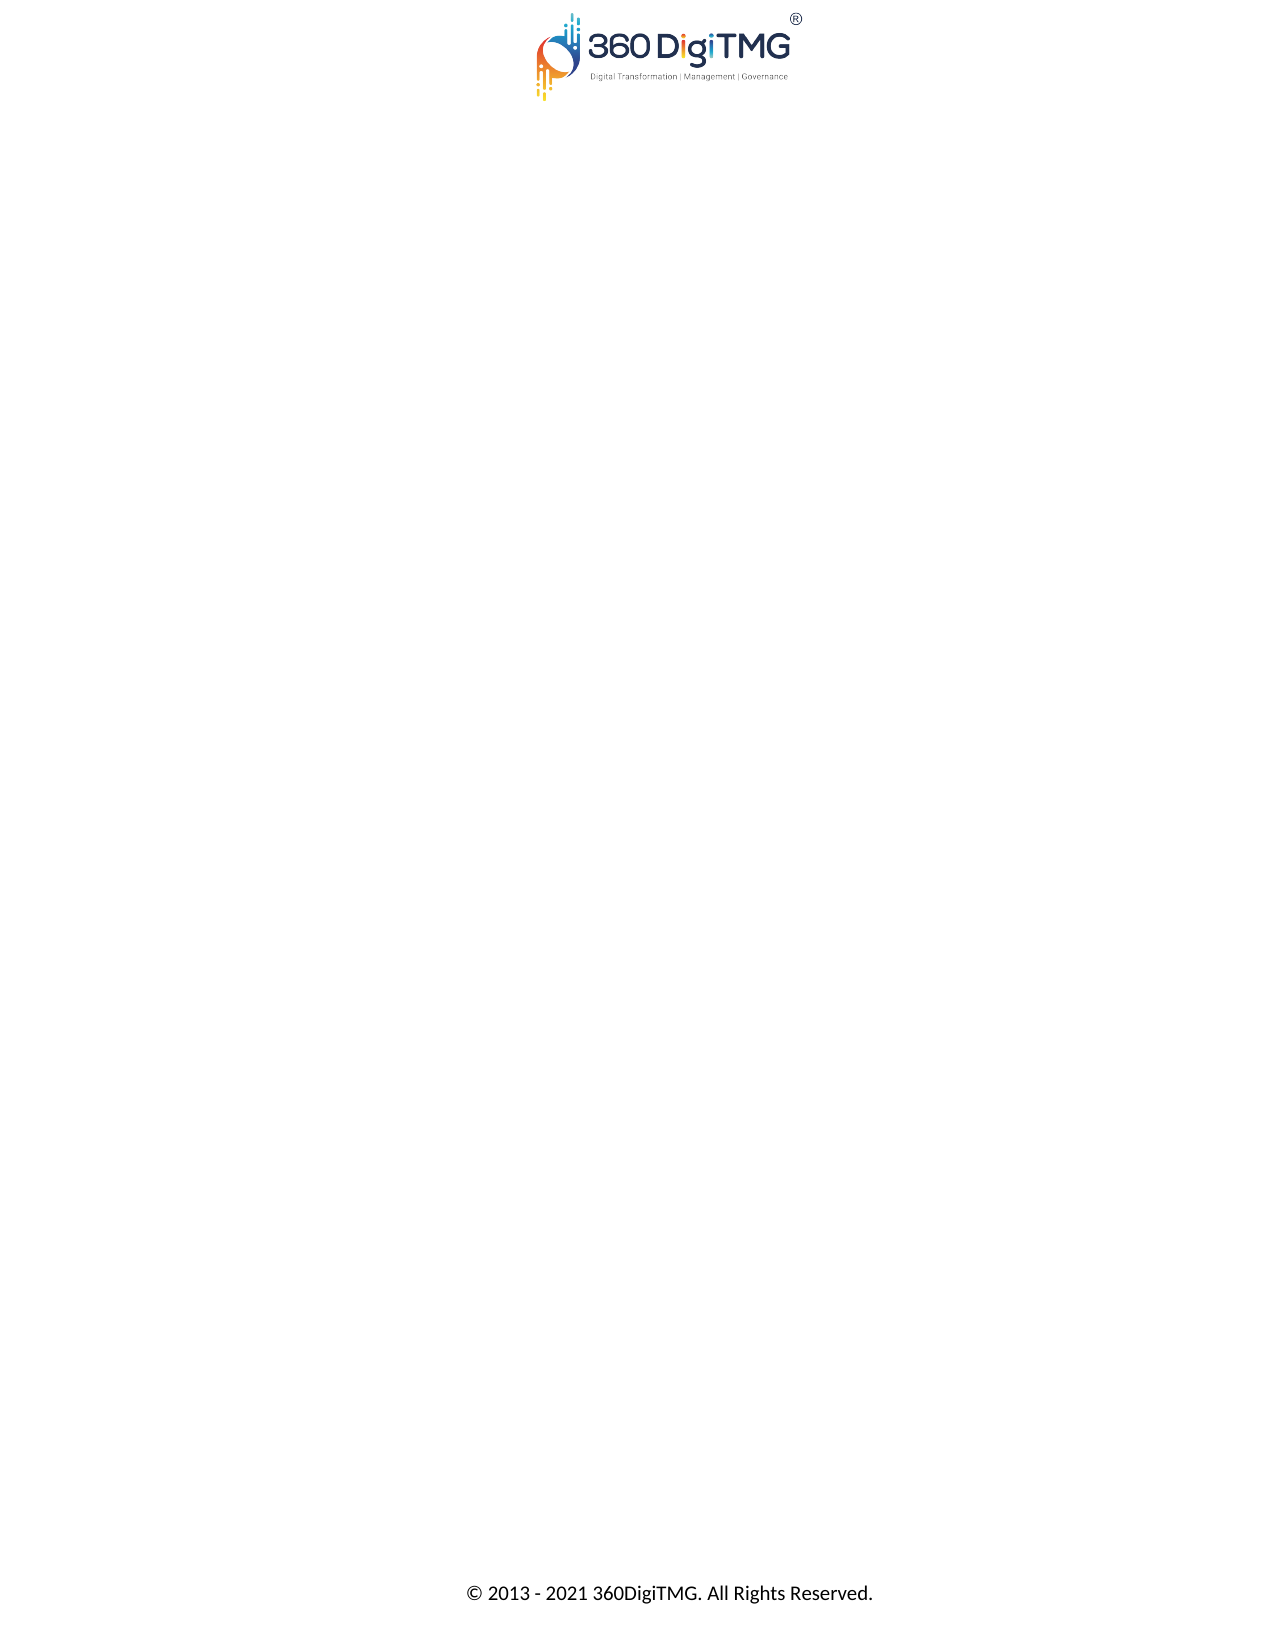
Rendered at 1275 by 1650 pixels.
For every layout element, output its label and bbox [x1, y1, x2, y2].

picture [532, 8, 806, 106]
